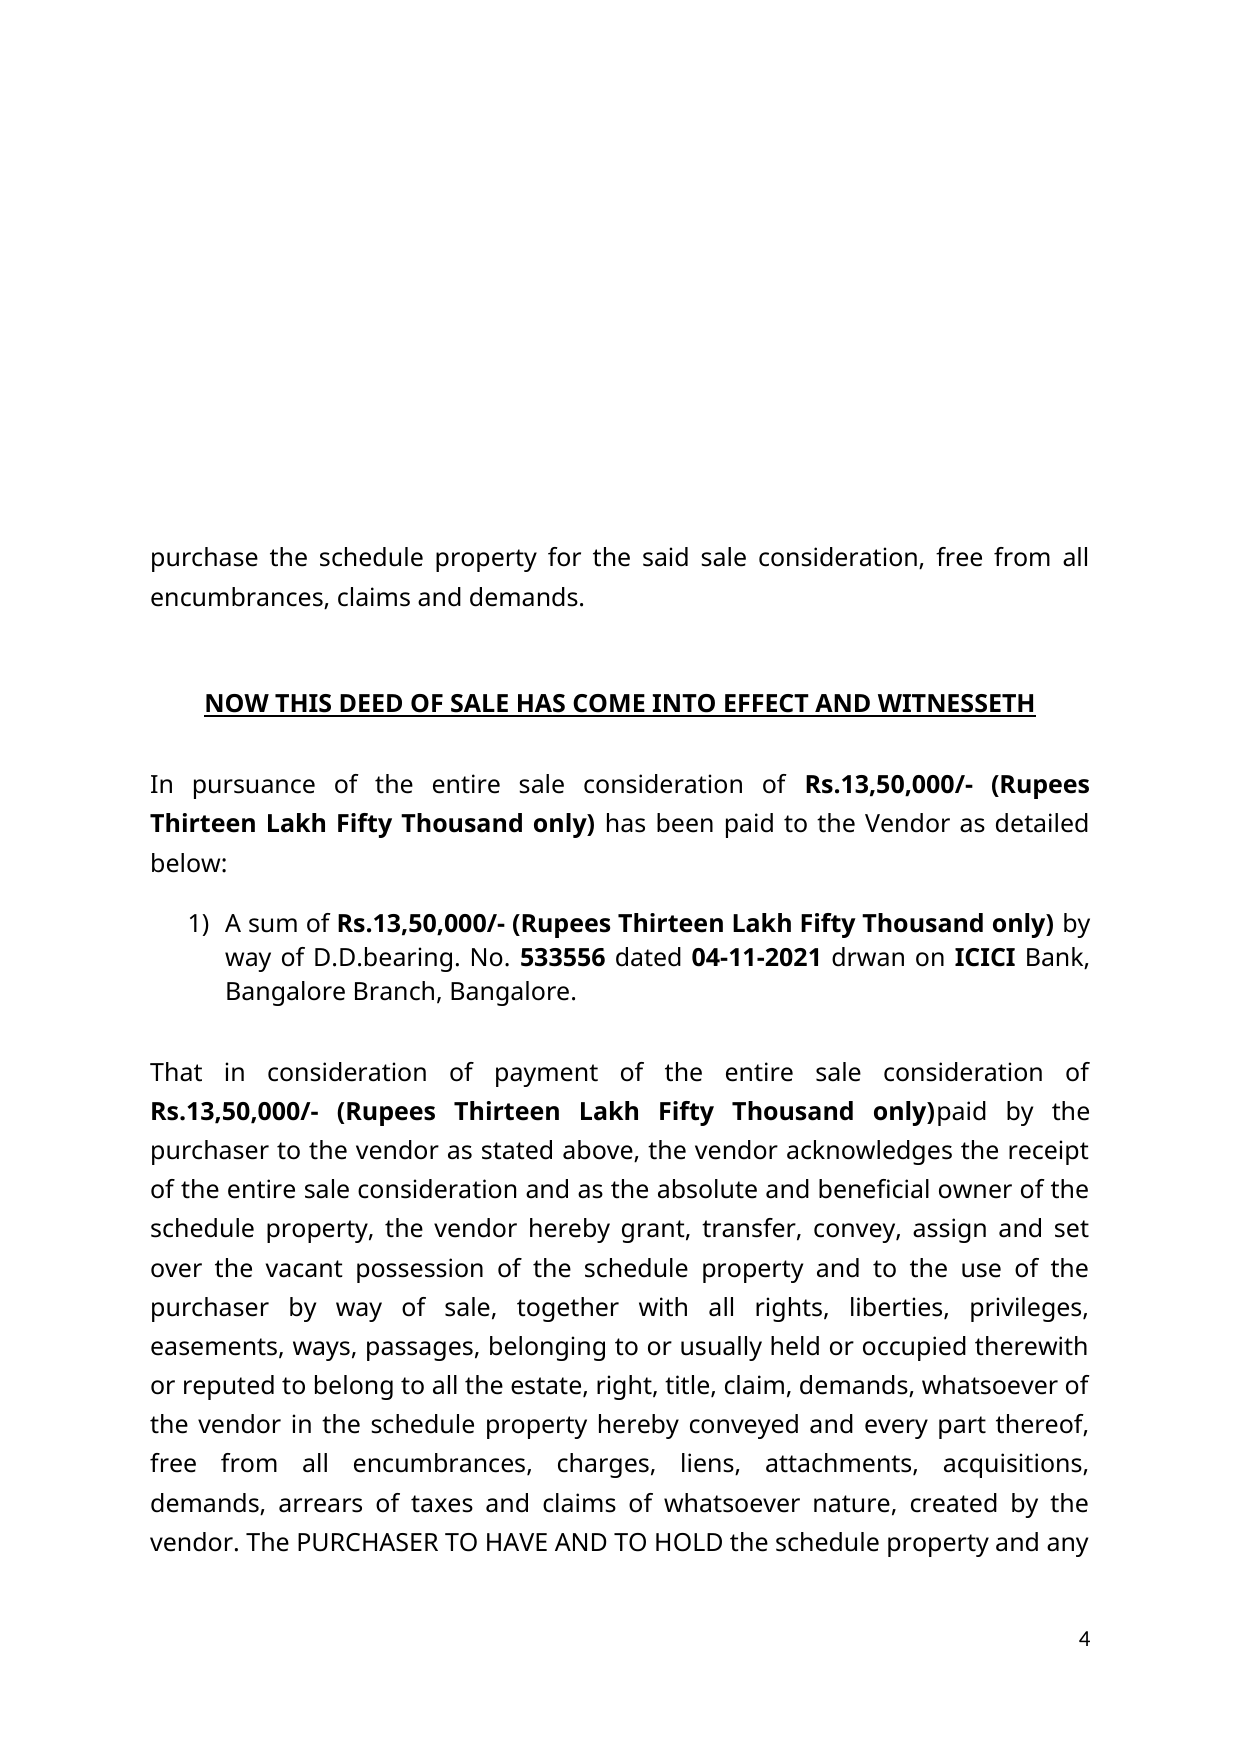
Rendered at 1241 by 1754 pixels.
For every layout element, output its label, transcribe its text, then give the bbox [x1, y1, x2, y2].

text And whereas, the Vendor is in need of funds in order to meet some of her legal necessities and has therefore decided to sell the schedule property to the purchaser for a valuable sale consideration of Rs.13,50,000/- (Rupees Thirteen Lakh Fifty Thousand only) for which, the purchaser has also agreed to purchase the schedule property for the said sale consideration, free from all encumbrances, claims and demands. [150, 540, 1090, 613]
text That in consideration of payment of the entire sale consideration of Rs.13,50,000/- (Rupees Thirteen Lakh Fifty Thousand only)paid by the purchaser to the vendor as stated above, the vendor acknowledges the receipt of the entire sale consideration and as the absolute and beneficial owner of the schedule property, the vendor hereby grant, transfer, convey, assign and set over the vacant possession of the schedule property and to the use of the purchaser by way of sale, together with all rights, liberties, privileges, easements, ways, passages, belonging to or usually held or occupied therewith or reputed to belong to all the estate, right, title, claim, demands, whatsoever of the vendor in the schedule property hereby conveyed and every part thereof, free from all encumbrances, charges, liens, attachments, acquisitions, demands, arrears of taxes and claims of whatsoever nature, created by the vendor. The PURCHASER TO HAVE AND TO HOLD the schedule property and any part thereof by herself, her legal heirs, representatives, successors and assigns absolutely and forever. [150, 1054, 1090, 1558]
text In pursuance of the entire sale consideration of Rs.13,50,000/- (Rupees Thirteen Lakh Fifty Thousand only) has been paid to the Vendor as detailed below: [150, 767, 1090, 879]
list A sum of Rs.13,50,000/- (Rupees Thirteen Lakh Fifty Thousand only) by way of D.D.bearing. No. 533556 dated 04-11-2021 drwan on ICICI Bank, Bangalore Branch, Bangalore. [187, 905, 1090, 1007]
subtitle Now This Deed of Sale has come into effect and witnesseth [150, 686, 1090, 720]
